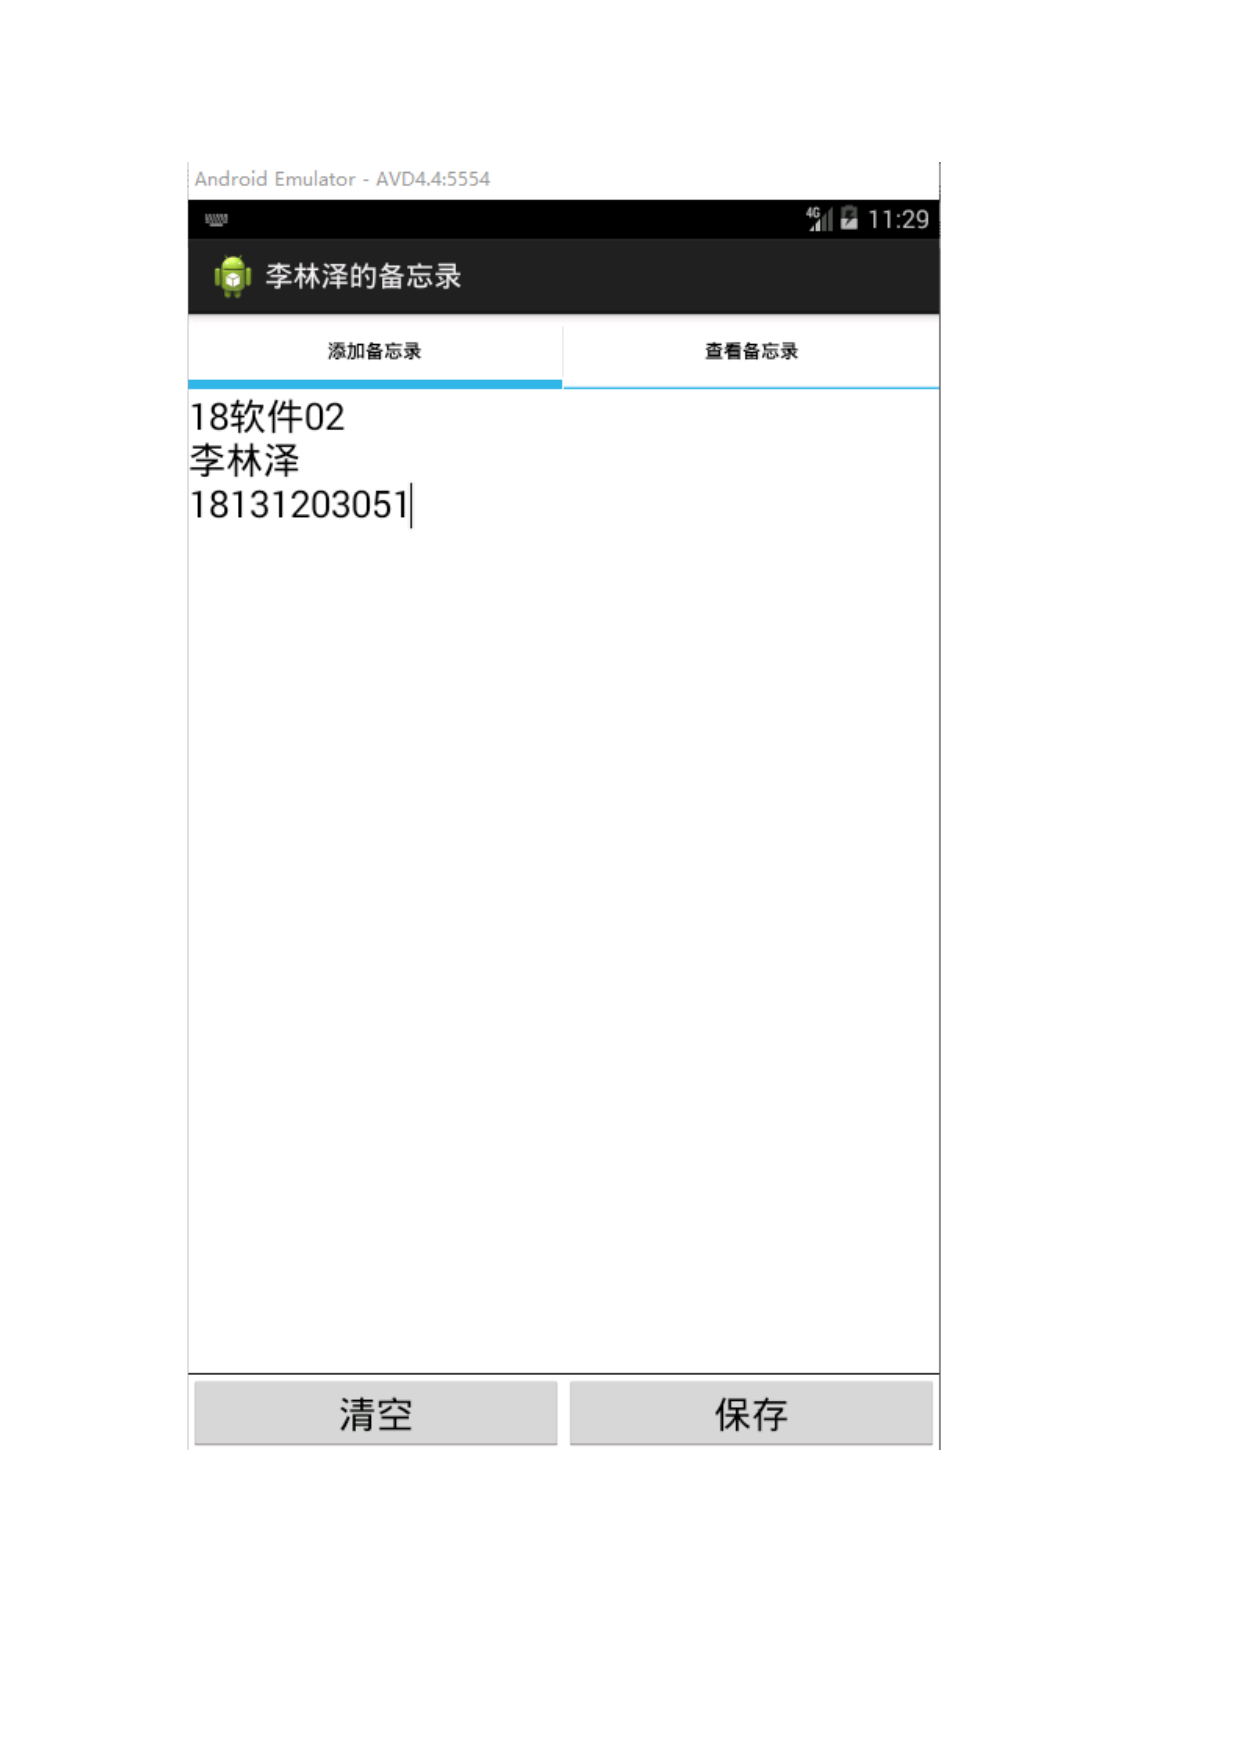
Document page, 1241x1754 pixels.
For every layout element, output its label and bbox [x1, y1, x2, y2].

picture [187, 162, 941, 1450]
